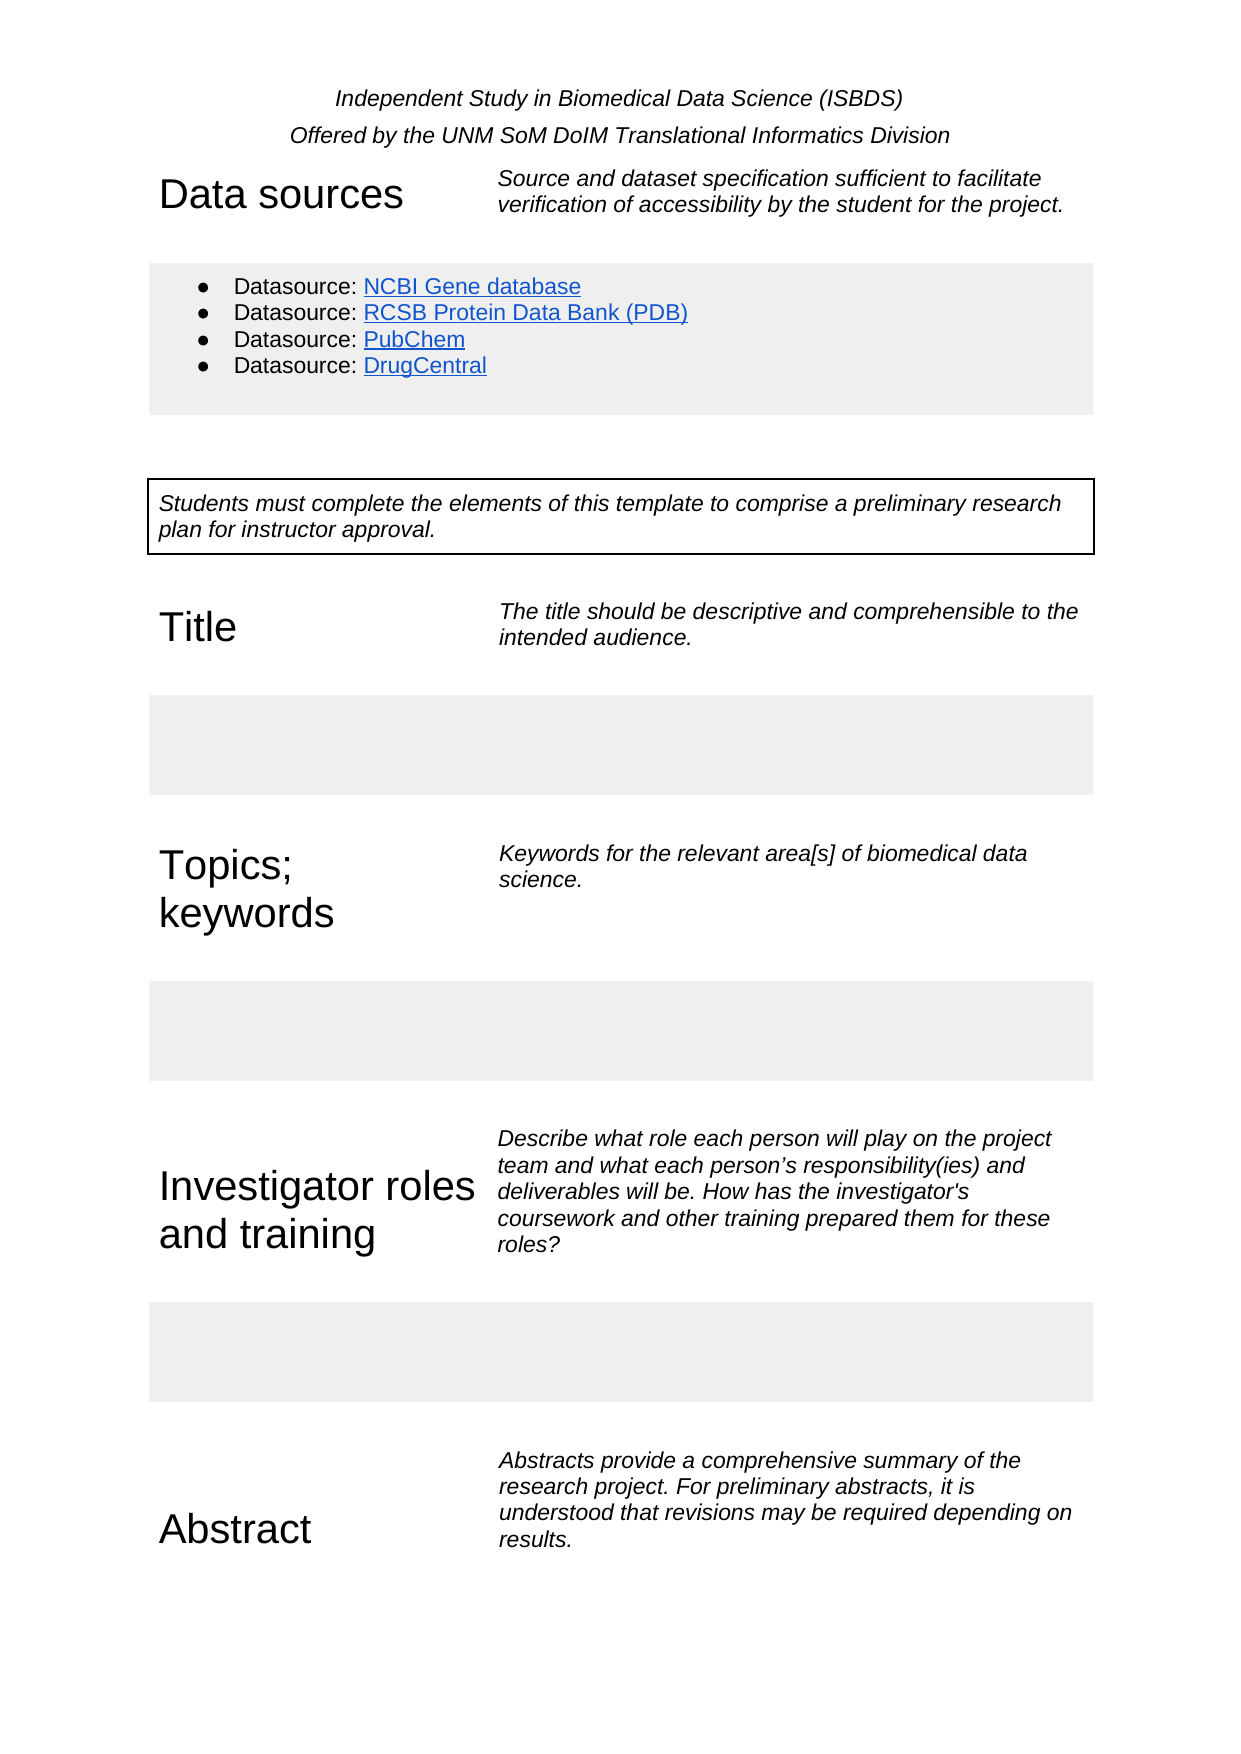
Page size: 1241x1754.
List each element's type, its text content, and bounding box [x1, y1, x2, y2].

table_header Title [149, 588, 488, 661]
table_header [149, 1302, 1093, 1402]
table_header Data sources [149, 155, 486, 228]
table_header Describe what role each person will play on the project team and what each person’s responsibility(ies) and deliverables will be. How has the investigator's coursework and other training prepared them for these roles? [488, 1115, 1094, 1268]
table_header Abstract [149, 1436, 488, 1562]
table_header [149, 695, 1093, 795]
table_header Students must complete the elements of this template to comprise a preliminary research plan for instructor approval. [149, 480, 1093, 553]
table_header The title should be descriptive and comprehensible to the intended audience. [490, 588, 1094, 661]
table_header Datasource: NCBI Gene database Datasource: RCSB Protein Data Bank (PDB) Datasource: PubChem Datasource: DrugCentral [149, 263, 1093, 415]
table_header Topics; keywords [149, 830, 488, 946]
table_header Investigator roles and training [149, 1115, 486, 1268]
table_header [149, 981, 1093, 1081]
table_header Abstracts provide a comprehensive summary of the research project. For preliminary abstracts, it is understood that revisions may be required depending on results. [490, 1436, 1094, 1562]
table_header Source and dataset specification sufficient to facilitate verification of accessibility by the student for the project. [488, 155, 1094, 228]
table_header Keywords for the relevant area[s] of biomedical data science. [490, 830, 1094, 946]
